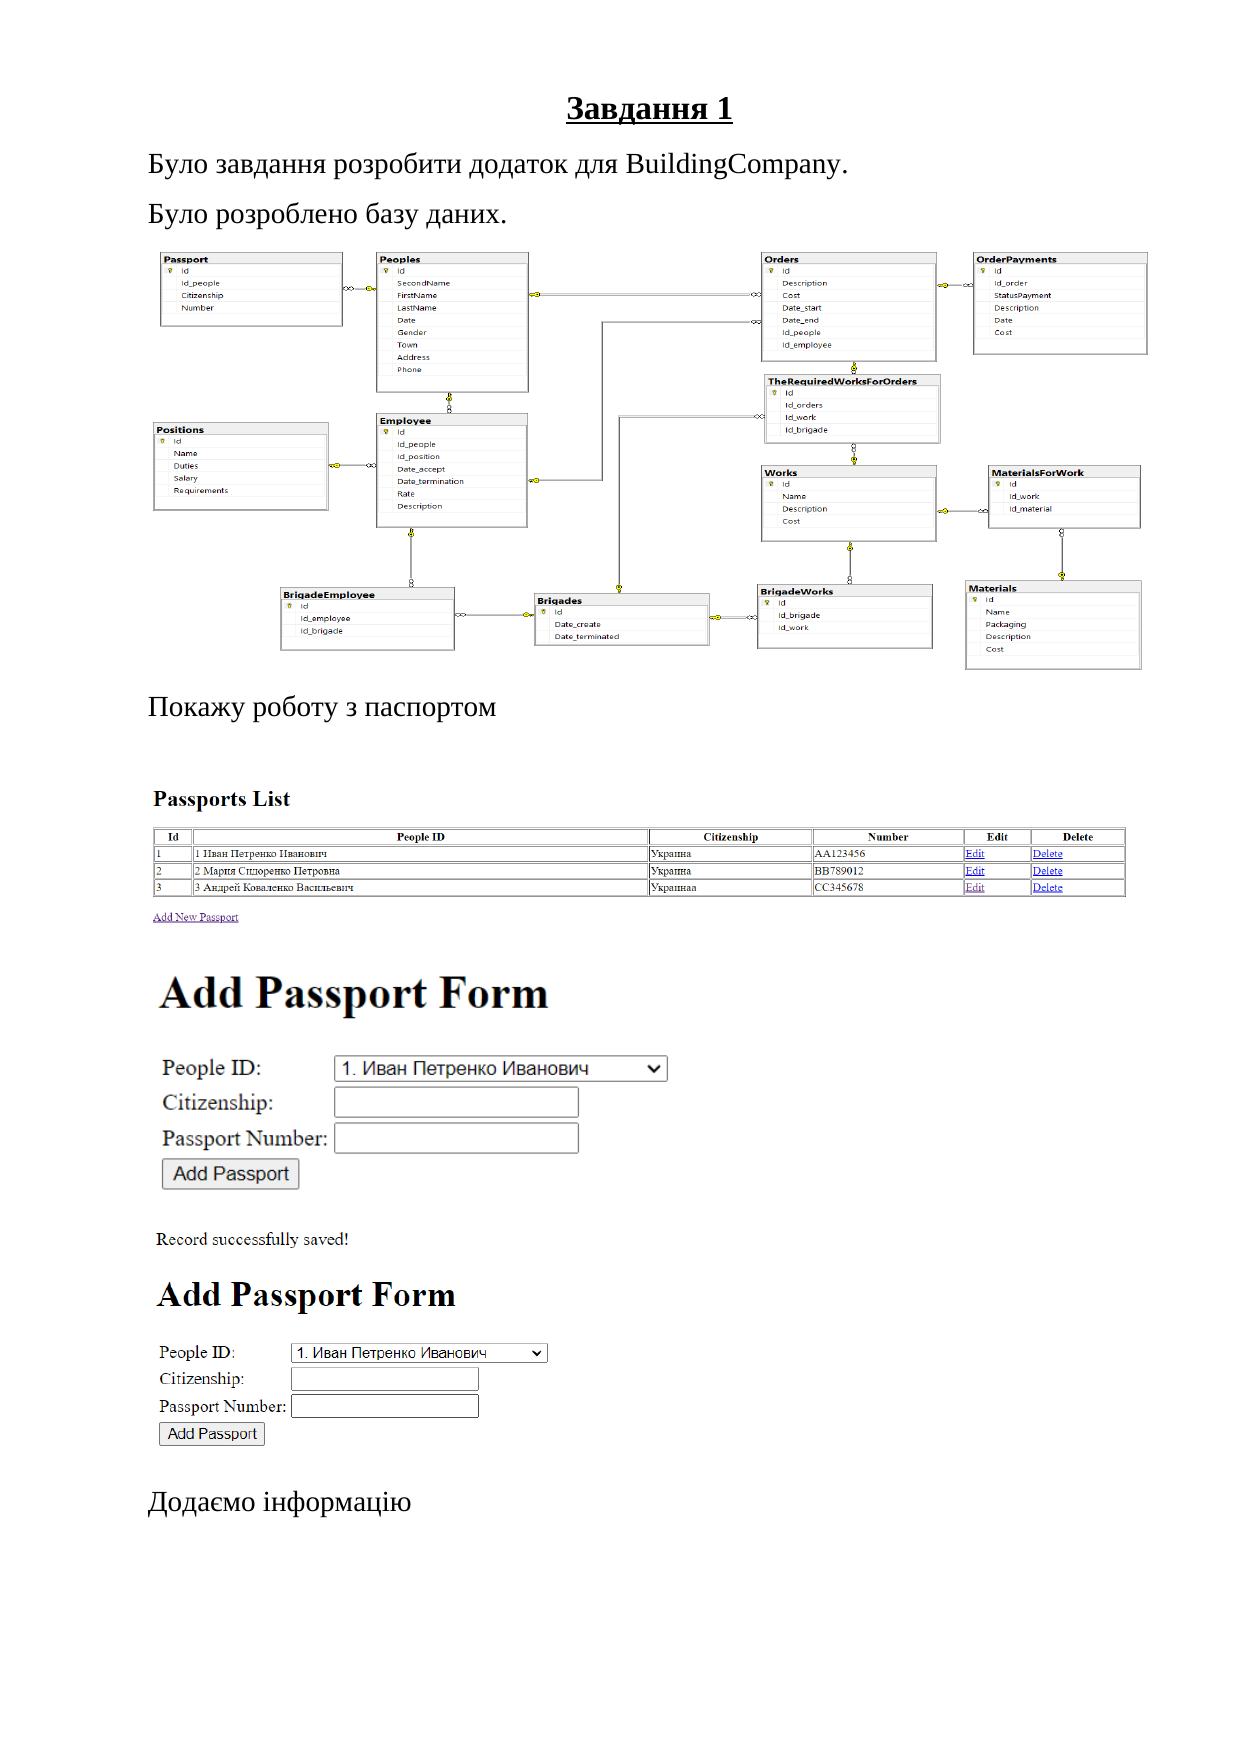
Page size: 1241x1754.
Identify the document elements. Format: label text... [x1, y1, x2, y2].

text Додаємо інформацію [148, 1484, 1152, 1517]
text Завдання 1 [148, 88, 1152, 127]
text Було розроблено базу даних. [148, 196, 1152, 244]
text Покажу роботу з паспортом [148, 689, 1152, 722]
text Було завдання розробити додаток для BuildingCompany. [148, 146, 1152, 179]
picture [147, 244, 1152, 675]
picture [147, 787, 1152, 935]
picture [147, 1222, 563, 1465]
picture [147, 953, 697, 1204]
